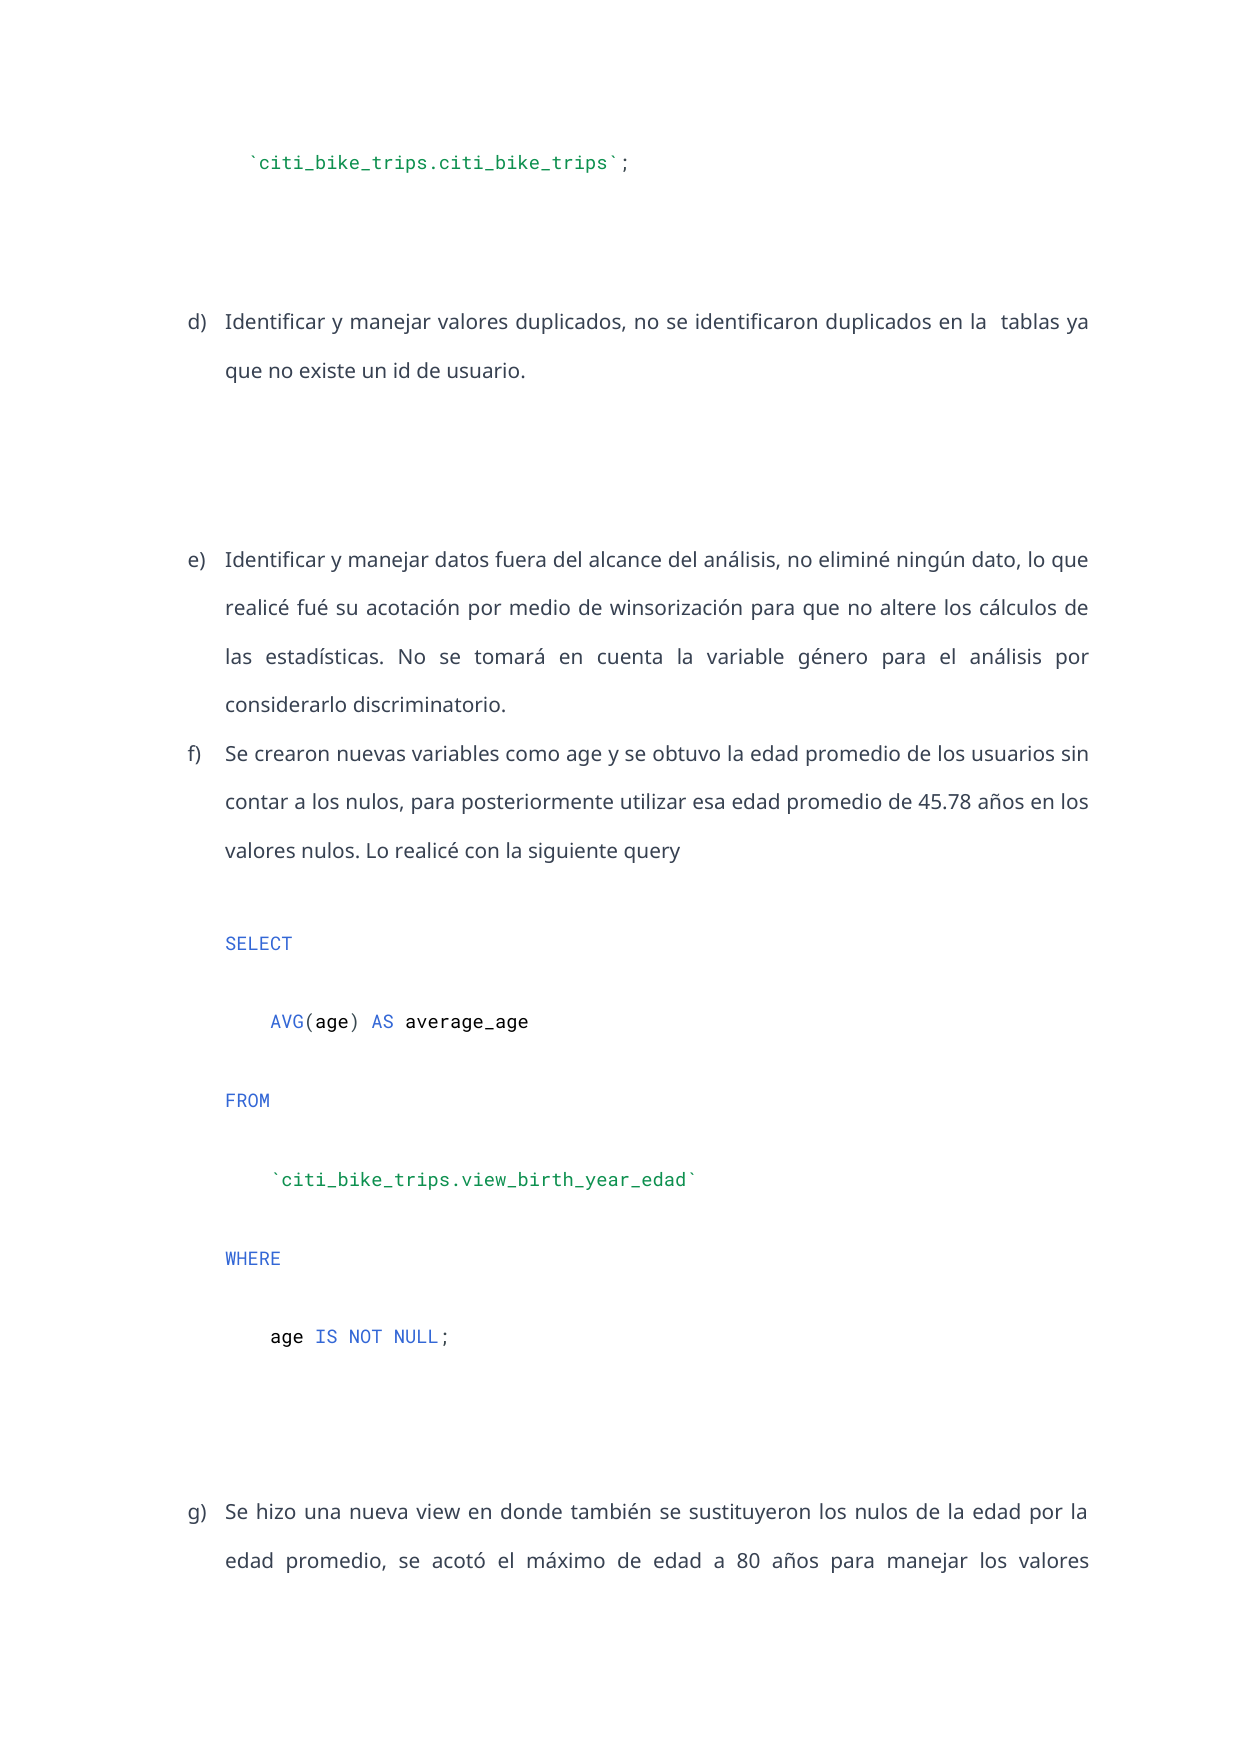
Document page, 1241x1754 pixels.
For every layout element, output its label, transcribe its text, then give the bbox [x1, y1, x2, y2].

text `citi_bike_trips.view_birth_year_edad` [225, 1167, 1090, 1191]
text WHERE [225, 1245, 1090, 1270]
list Identificar y manejar datos fuera del alcance del análisis, no eliminé ningún dato, lo que realicé fué su acotación por medio de winsorización para que no altere los cálculos de las estadísticas. No se tomará en cuenta la variable género para el análisis por considerarlo discriminatorio. [187, 545, 1090, 719]
text SELECT [225, 930, 1090, 955]
text AVG(age) AS average_age [225, 1009, 1090, 1034]
text `citi_bike_trips.citi_bike_trips`; [225, 150, 1090, 175]
text age IS NOT NULL; [225, 1324, 1090, 1349]
list Identificar y manejar valores duplicados, no se identificaron duplicados en la tablas ya que no existe un id de usuario. [187, 307, 1090, 384]
text FROM [225, 1088, 1090, 1113]
list Se crearon nuevas variables como age y se obtuvo la edad promedio de los usuarios sin contar a los nulos, para posteriormente utilizar esa edad promedio de 45.78 años en los valores nulos. Lo realicé con la siguiente query [187, 739, 1090, 864]
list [187, 1497, 1090, 1574]
